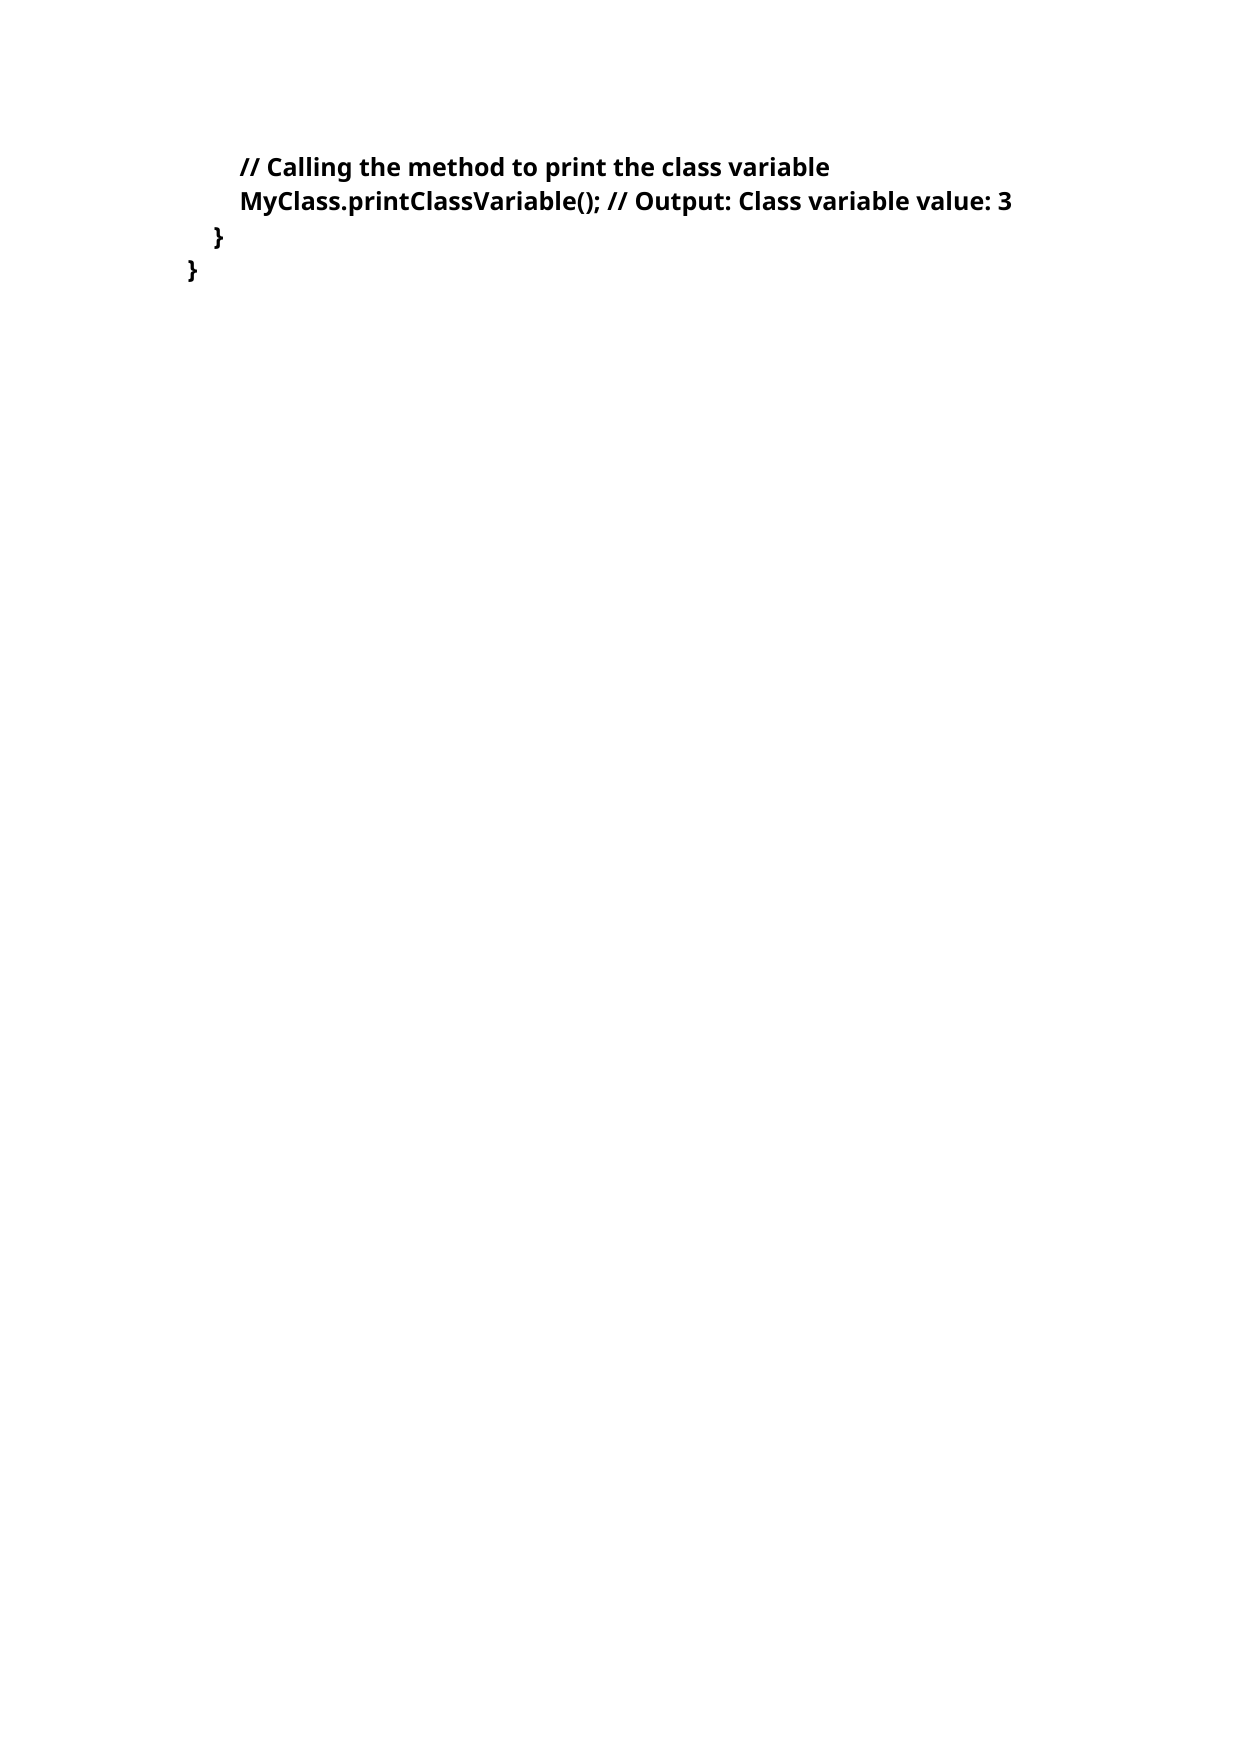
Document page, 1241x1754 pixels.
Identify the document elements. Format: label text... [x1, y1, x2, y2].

text } [187, 252, 1053, 286]
text } [187, 218, 1053, 252]
text MyClass.printClassVariable(); // Output: Class variable value: 3 [187, 184, 1053, 218]
text // Calling the method to print the class variable [187, 150, 1053, 184]
